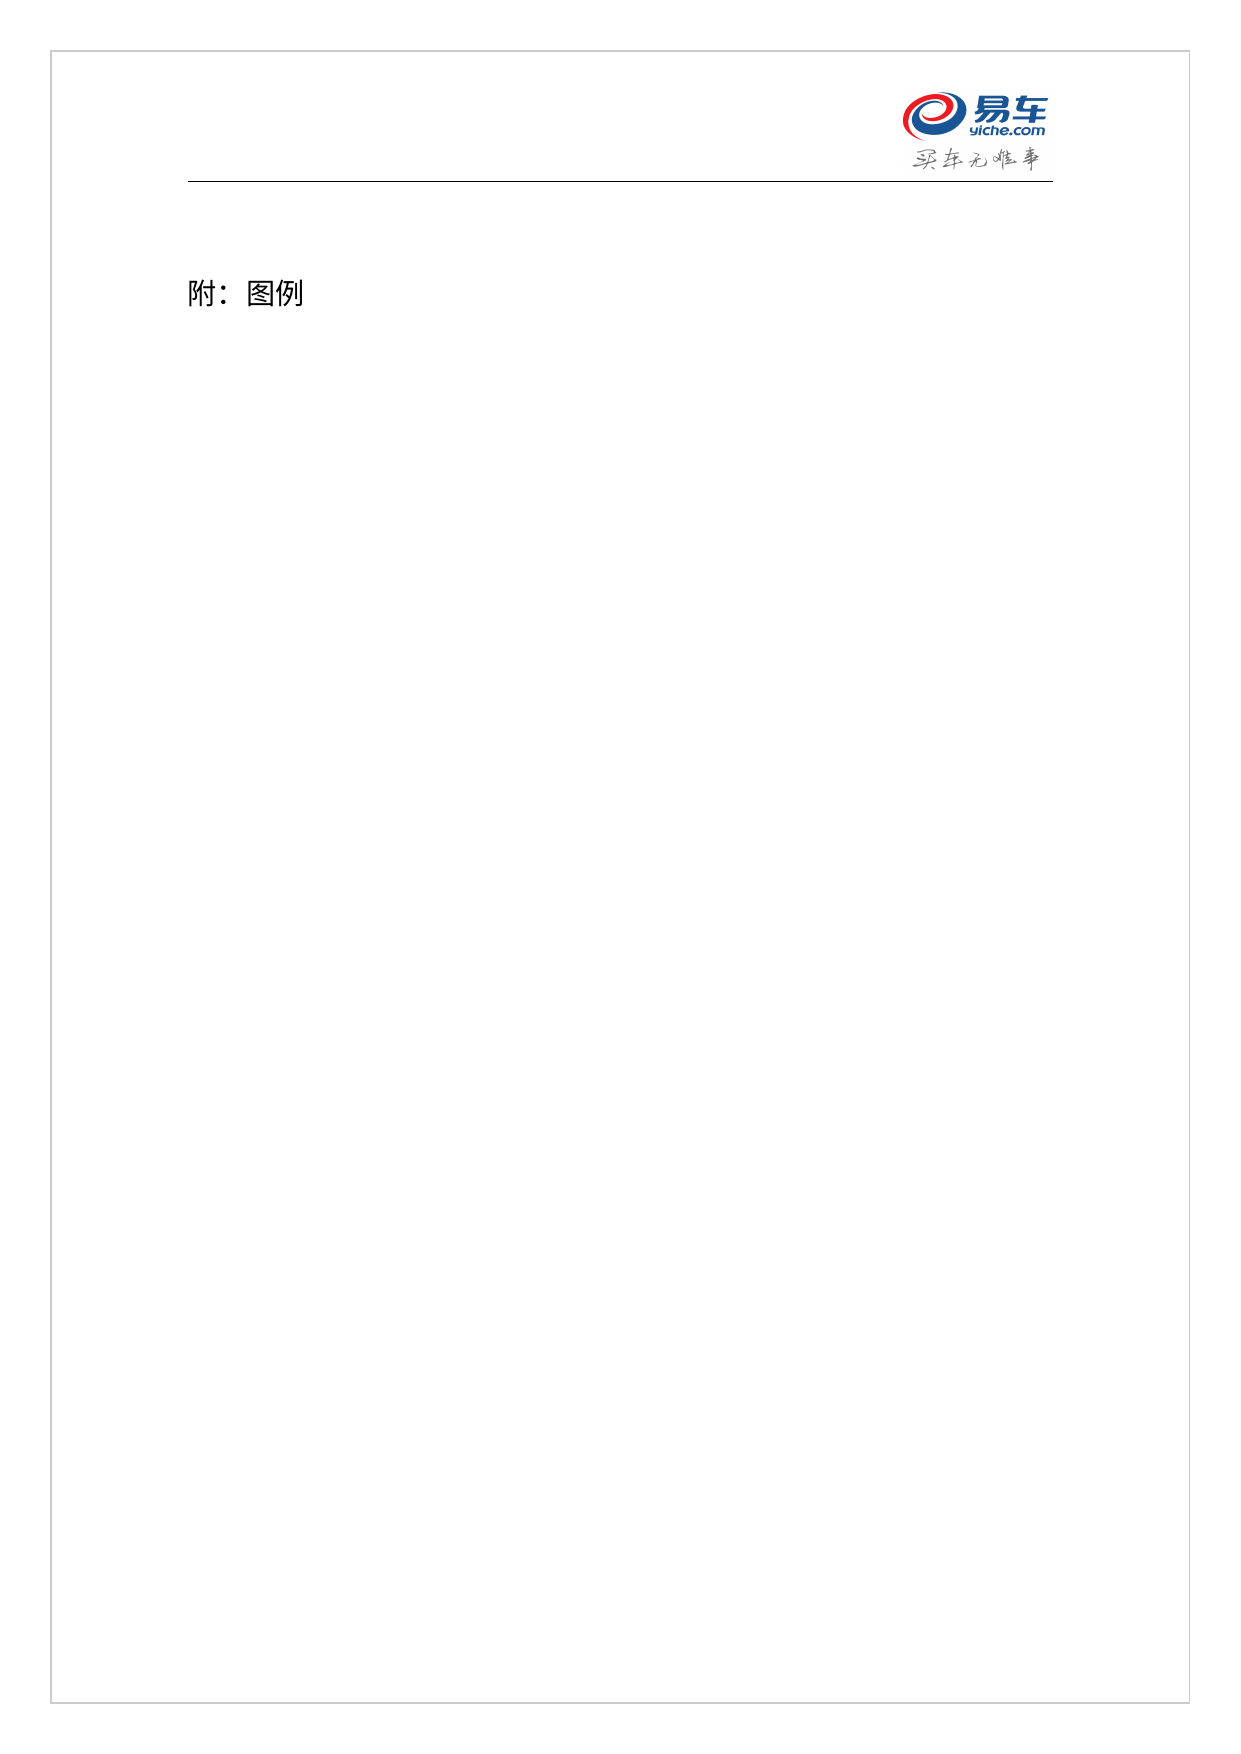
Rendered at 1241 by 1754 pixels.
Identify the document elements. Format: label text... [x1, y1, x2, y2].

text 附：图例 [187, 259, 1053, 324]
picture [901, 88, 1053, 179]
